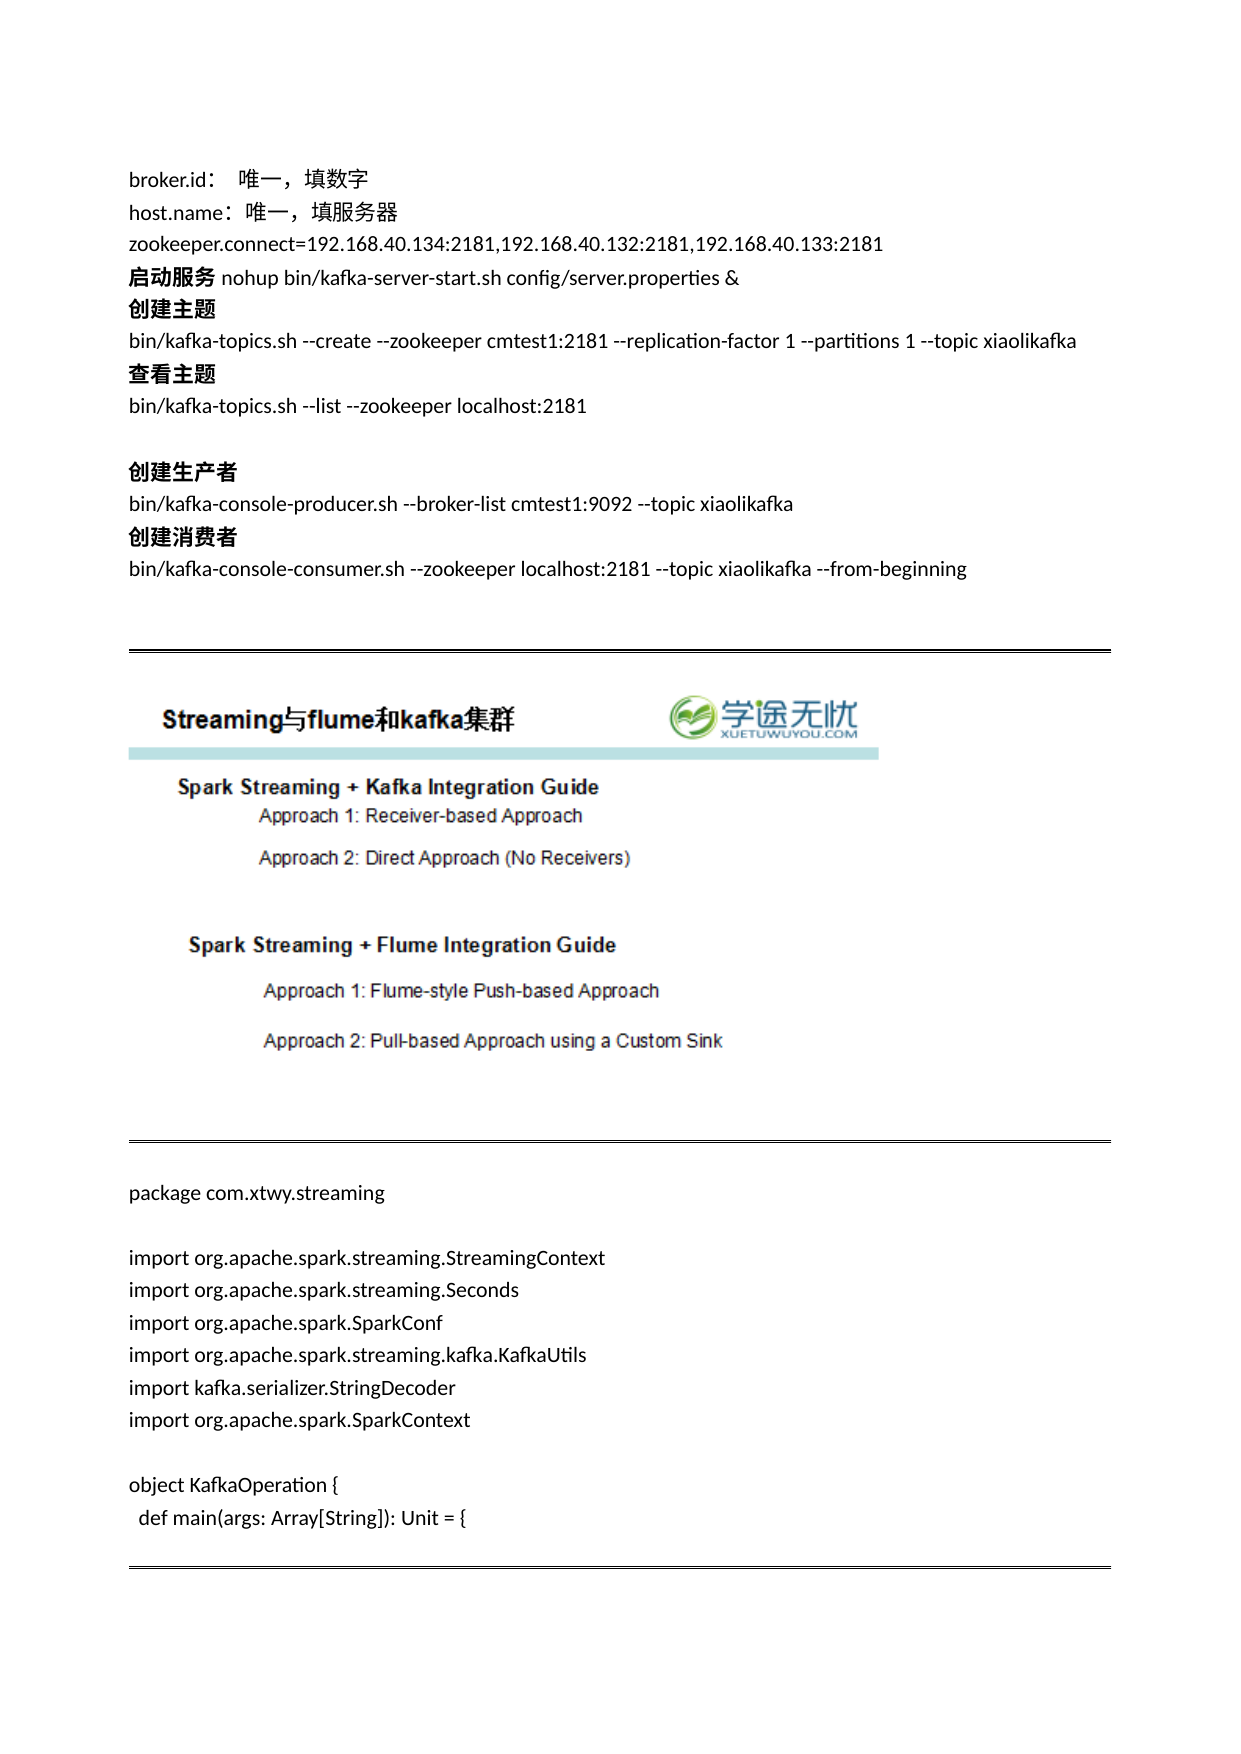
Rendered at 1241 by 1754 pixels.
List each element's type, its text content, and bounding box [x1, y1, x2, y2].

text 创建消费者 [129, 519, 1111, 552]
text 创建主题 [129, 292, 1111, 324]
text object KafkaOperation { [129, 1468, 1111, 1501]
text broker.id： 唯一，填数字 [129, 162, 1111, 194]
text 创建生产者 [129, 454, 1111, 487]
text import org.apache.spark.streaming.StreamingContext [129, 1241, 1111, 1273]
text import org.apache.spark.streaming.kafka.KafkaUtils [129, 1338, 1111, 1371]
text import org.apache.spark.streaming.Seconds [129, 1273, 1111, 1306]
text import org.apache.spark.SparkContext [129, 1403, 1111, 1436]
picture [128, 685, 879, 1113]
text bin/kafka-console-consumer.sh --zookeeper localhost:2181 --topic xiaolikafka --from-beginning [129, 552, 1111, 584]
text bin/kafka-topics.sh --list --zookeeper localhost:2181 [129, 389, 1111, 422]
text bin/kafka-topics.sh --create --zookeeper cmtest1:2181 --replication-factor 1 --partitions 1 --topic xiaolikafka [129, 324, 1111, 357]
text package com.xtwy.streaming [129, 1176, 1111, 1208]
text import org.apache.spark.SparkConf [129, 1306, 1111, 1338]
text 查看主题 [129, 357, 1111, 389]
text host.name：唯一，填服务器 [129, 194, 1111, 227]
text def main(args: Array[String]): Unit = { [129, 1501, 1111, 1533]
text bin/kafka-console-producer.sh --broker-list cmtest1:9092 --topic xiaolikafka [129, 487, 1111, 519]
text zookeeper.connect=192.168.40.134:2181,192.168.40.132:2181,192.168.40.133:2181 [129, 227, 1111, 259]
text import kafka.serializer.StringDecoder [129, 1371, 1111, 1403]
text 启动服务 nohup bin/kafka-server-start.sh config/server.properties & [129, 259, 1111, 292]
